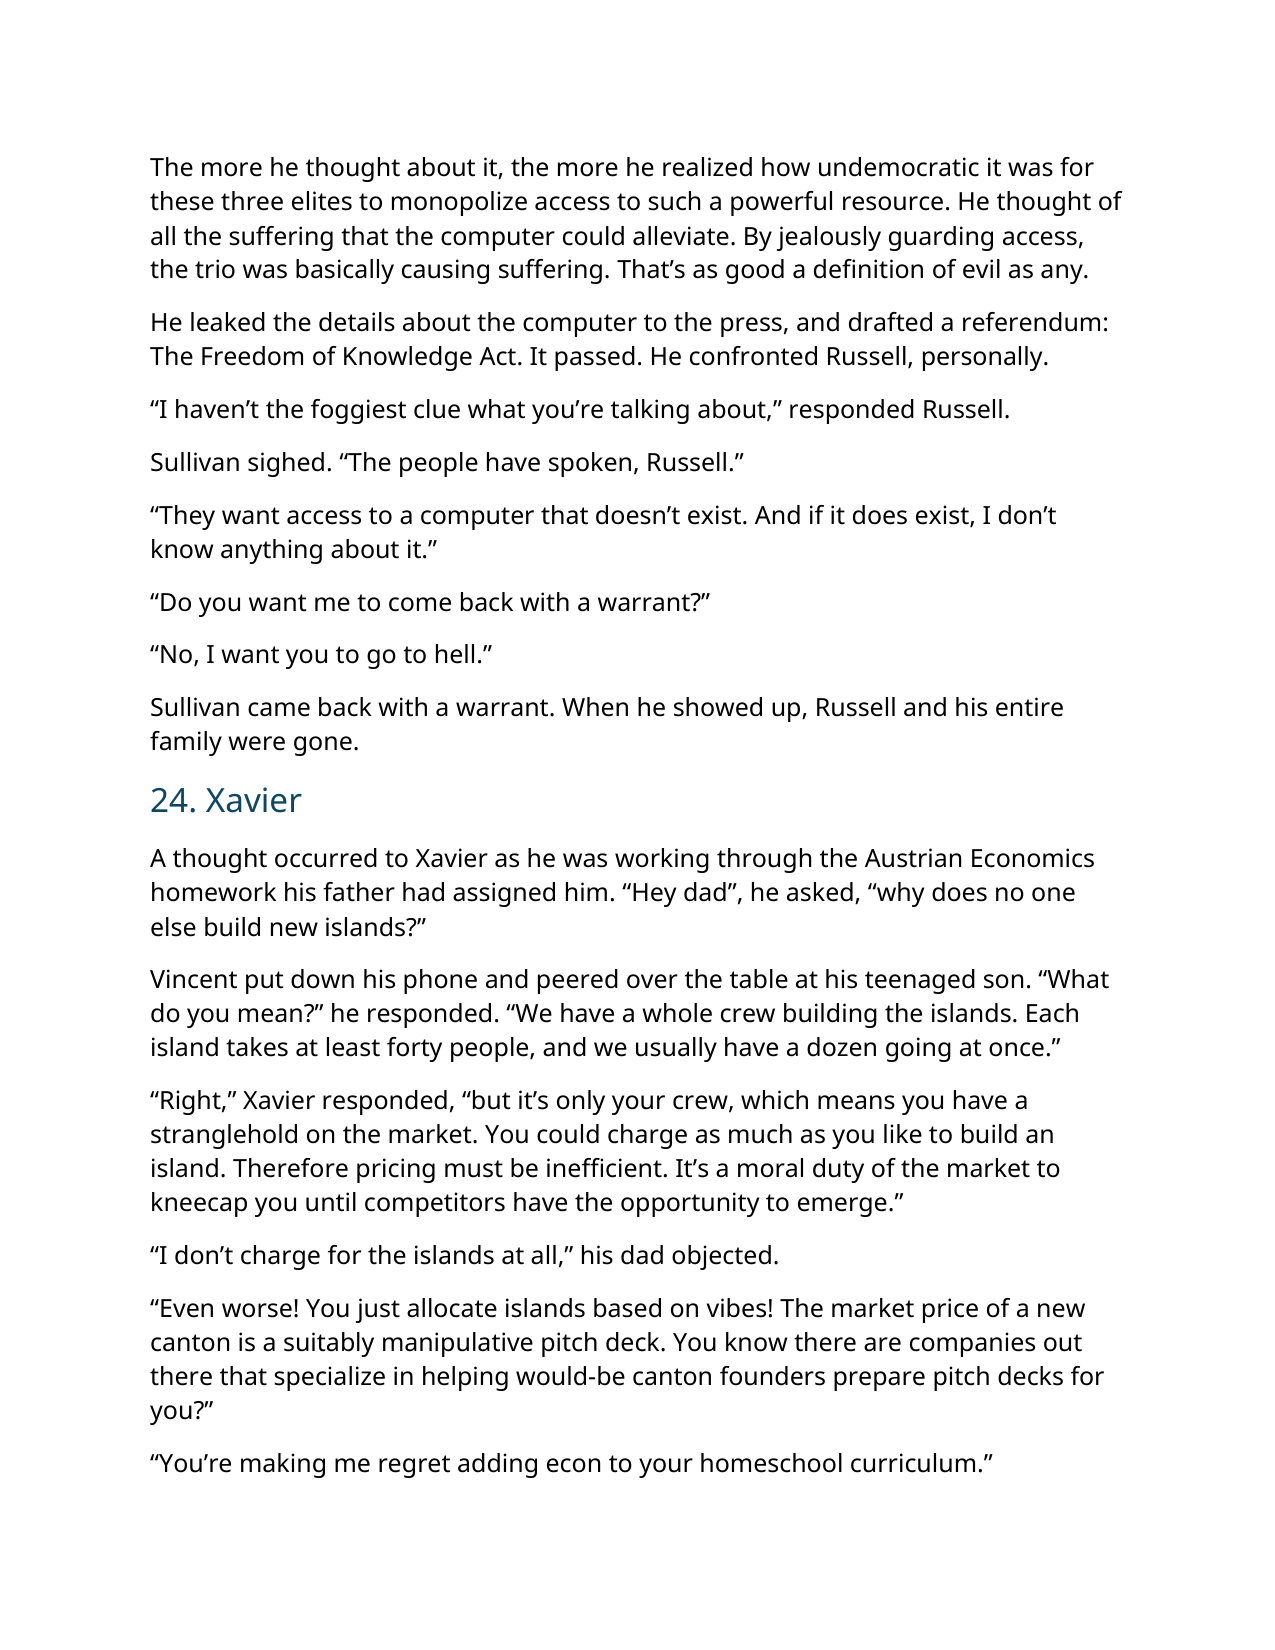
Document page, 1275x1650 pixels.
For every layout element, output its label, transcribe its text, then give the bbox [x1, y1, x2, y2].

text Sullivan came back with a warrant. When he showed up, Russell and his entire family were gone. [150, 690, 1125, 758]
text Vincent put down his phone and peered over the table at his teenaged son. “What do you mean?” he responded. “We have a whole crew building the islands. Each island takes at least forty people, and we usually have a dozen going at once.” [150, 962, 1125, 1064]
text “I haven’t the foggiest clue what you’re talking about,” responded Russell. [150, 392, 1125, 426]
text The more he thought about it, the more he realized how undemocratic it was for these three elites to monopolize access to such a powerful resource. He thought of all the suffering that the computer could alleviate. By jealously guarding access, the trio was basically causing suffering. That’s as good a definition of evil as any. [150, 150, 1125, 286]
text “Do you want me to come back with a warrant?” [150, 584, 1125, 618]
text “They want access to a computer that doesn’t exist. And if it does exist, I don’t know anything about it.” [150, 497, 1125, 566]
text He leaked the details about the computer to the press, and drafted a referendum: The Freedom of Knowledge Act. It passed. He confronted Russell, personally. [150, 305, 1125, 373]
text “I don’t charge for the islands at all,” his dad objected. [150, 1238, 1125, 1272]
text “You’re making me regret adding econ to your homeschool curriculum.” [150, 1446, 1125, 1480]
text Sullivan sighed. “The people have spoken, Russell.” [150, 445, 1125, 479]
text A thought occurred to Xavier as he was working through the Austrian Economics homework his father had assigned him. “Hey dad”, he asked, “why does no one else build new islands?” [150, 841, 1125, 943]
text “No, I want you to go to hell.” [150, 637, 1125, 671]
subtitle 24. Xavier [150, 777, 1125, 822]
text “Right,” Xavier responded, “but it’s only your crew, which means you have a stranglehold on the market. You could charge as much as you like to build an island. Therefore pricing must be inefficient. It’s a moral duty of the market to kneecap you until competitors have the opportunity to emerge.” [150, 1083, 1125, 1219]
text “Even worse! You just allocate islands based on vibes! The market price of a new canton is a suitably manipulative pitch deck. You know there are companies out there that specialize in helping would-be canton founders prepare pitch decks for you?” [150, 1291, 1125, 1427]
